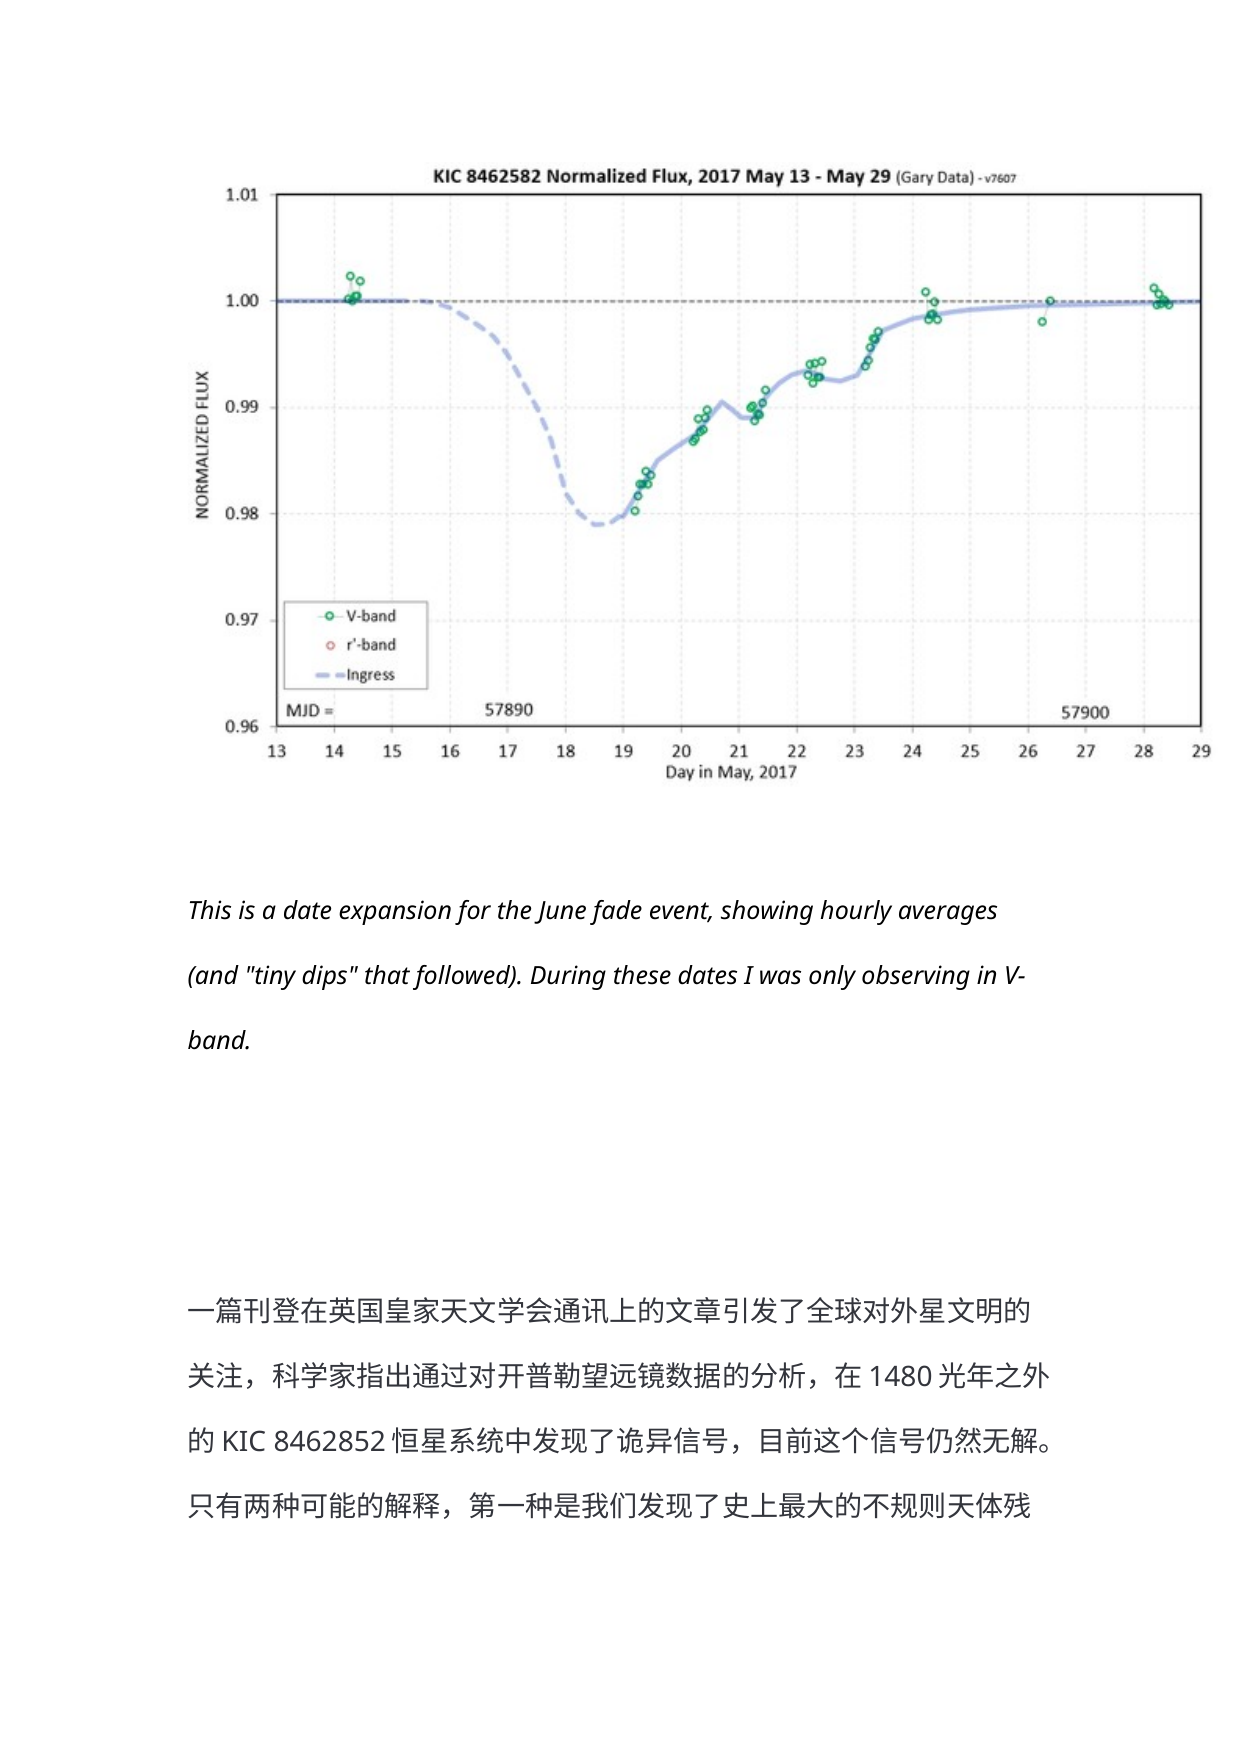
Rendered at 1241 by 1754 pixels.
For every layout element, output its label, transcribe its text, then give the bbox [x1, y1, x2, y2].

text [187, 1277, 1053, 1537]
picture [187, 162, 1219, 787]
text This is a date expansion for the June fade event, showing hourly averages (and "tiny dips" that followed). During these dates I was only observing in V-band. [187, 812, 1053, 1072]
